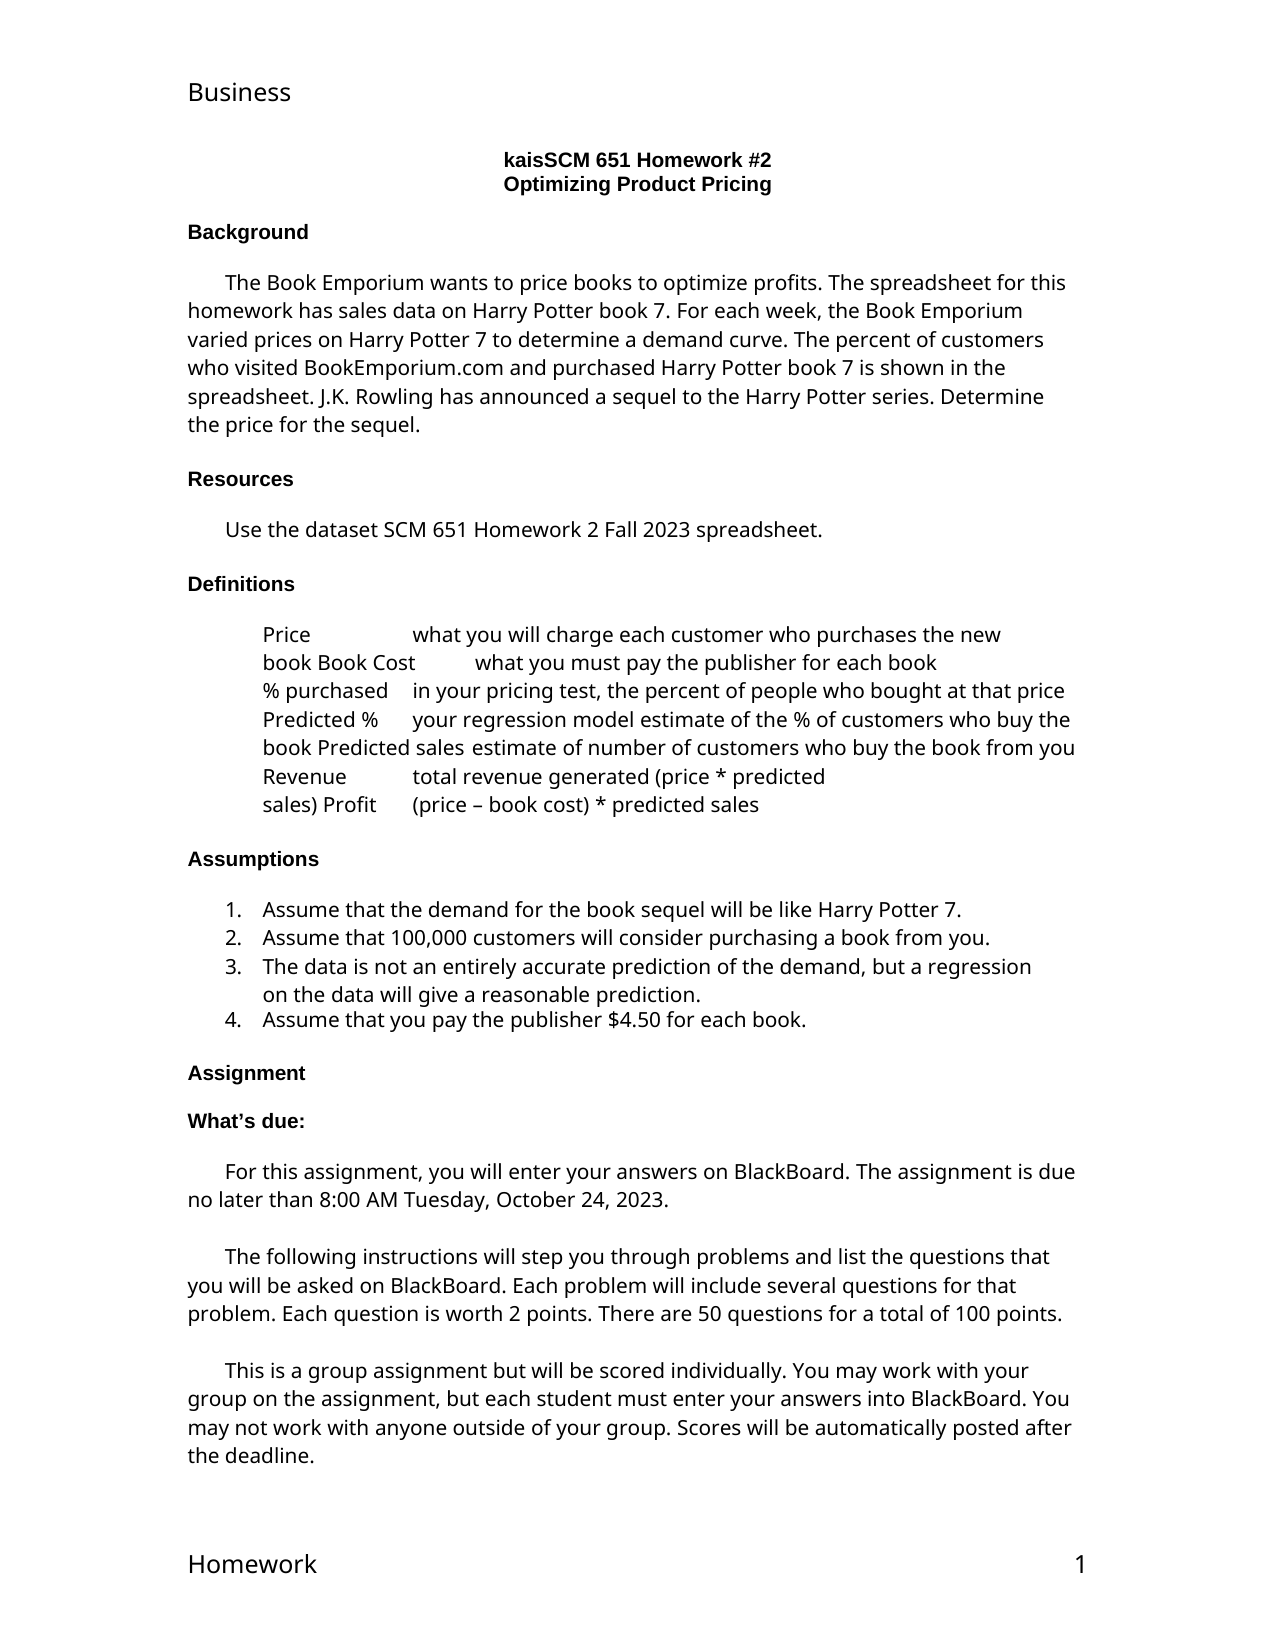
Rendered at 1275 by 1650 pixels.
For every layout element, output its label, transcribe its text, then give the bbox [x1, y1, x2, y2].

subtitle kaisSCM 651 Homework #2 Optimizing Product Pricing [503, 148, 772, 196]
text The following instructions will step you through problems and list the questions that you will be asked on BlackBoard. Each problem will include several questions for that problem. Each question is worth 2 points. There are 50 questions for a total of 100 points. [187, 1242, 1078, 1328]
subtitle Definitions [187, 572, 1096, 596]
text For this assignment, you will enter your answers on BlackBoard. The assignment is due no later than 8:00 AM Tuesday, October 24, 2023. [187, 1157, 1078, 1214]
text The Book Emporium wants to price books to optimize profits. The spreadsheet for this homework has sales data on Harry Potter book 7. For each week, the Book Emporium varied prices on Harry Potter 7 to determine a demand curve. The percent of customers who visited BookEmporium.com and purchased Harry Potter book 7 is shown in the spreadsheet. J.K. Rowling has announced a sequel to the Harry Potter series. Determine the price for the sequel. [187, 268, 1078, 439]
text This is a group assignment but will be scored individually. You may work with your group on the assignment, but each student must enter your answers into BlackBoard. You may not work with anyone outside of your group. Scores will be automatically posted after the deadline. [187, 1356, 1078, 1470]
subtitle Assumptions [187, 847, 1096, 871]
list Assume that you pay the publisher $4.50 for each book. [224, 1009, 1096, 1032]
text Price what you will charge each customer who purchases the new book Book Cost what you must pay the publisher for each book [262, 620, 1018, 677]
list Assume that the demand for the book sequel will be like Harry Potter 7. [225, 895, 1096, 923]
text Use the dataset SCM 651 Homework 2 Fall 2023 spreadsheet. [225, 515, 1096, 544]
text Background [187, 220, 1096, 244]
text % purchased in your pricing test, the percent of people who bought at that price Predicted % your regression model estimate of the % of customers who buy the book Predicted sales estimate of number of customers who buy the book from you [262, 677, 1079, 762]
list Assume that 100,000 customers will consider purchasing a book from you. [225, 923, 1096, 952]
subtitle Assignment What’s due: [187, 1061, 307, 1133]
subtitle Resources [187, 467, 1096, 491]
list The data is not an entirely accurate prediction of the demand, but a regression on the data will give a reasonable prediction. [225, 952, 1047, 1009]
text Revenue total revenue generated (price * predicted sales) Profit (price – book cost) * predicted sales [262, 762, 857, 819]
